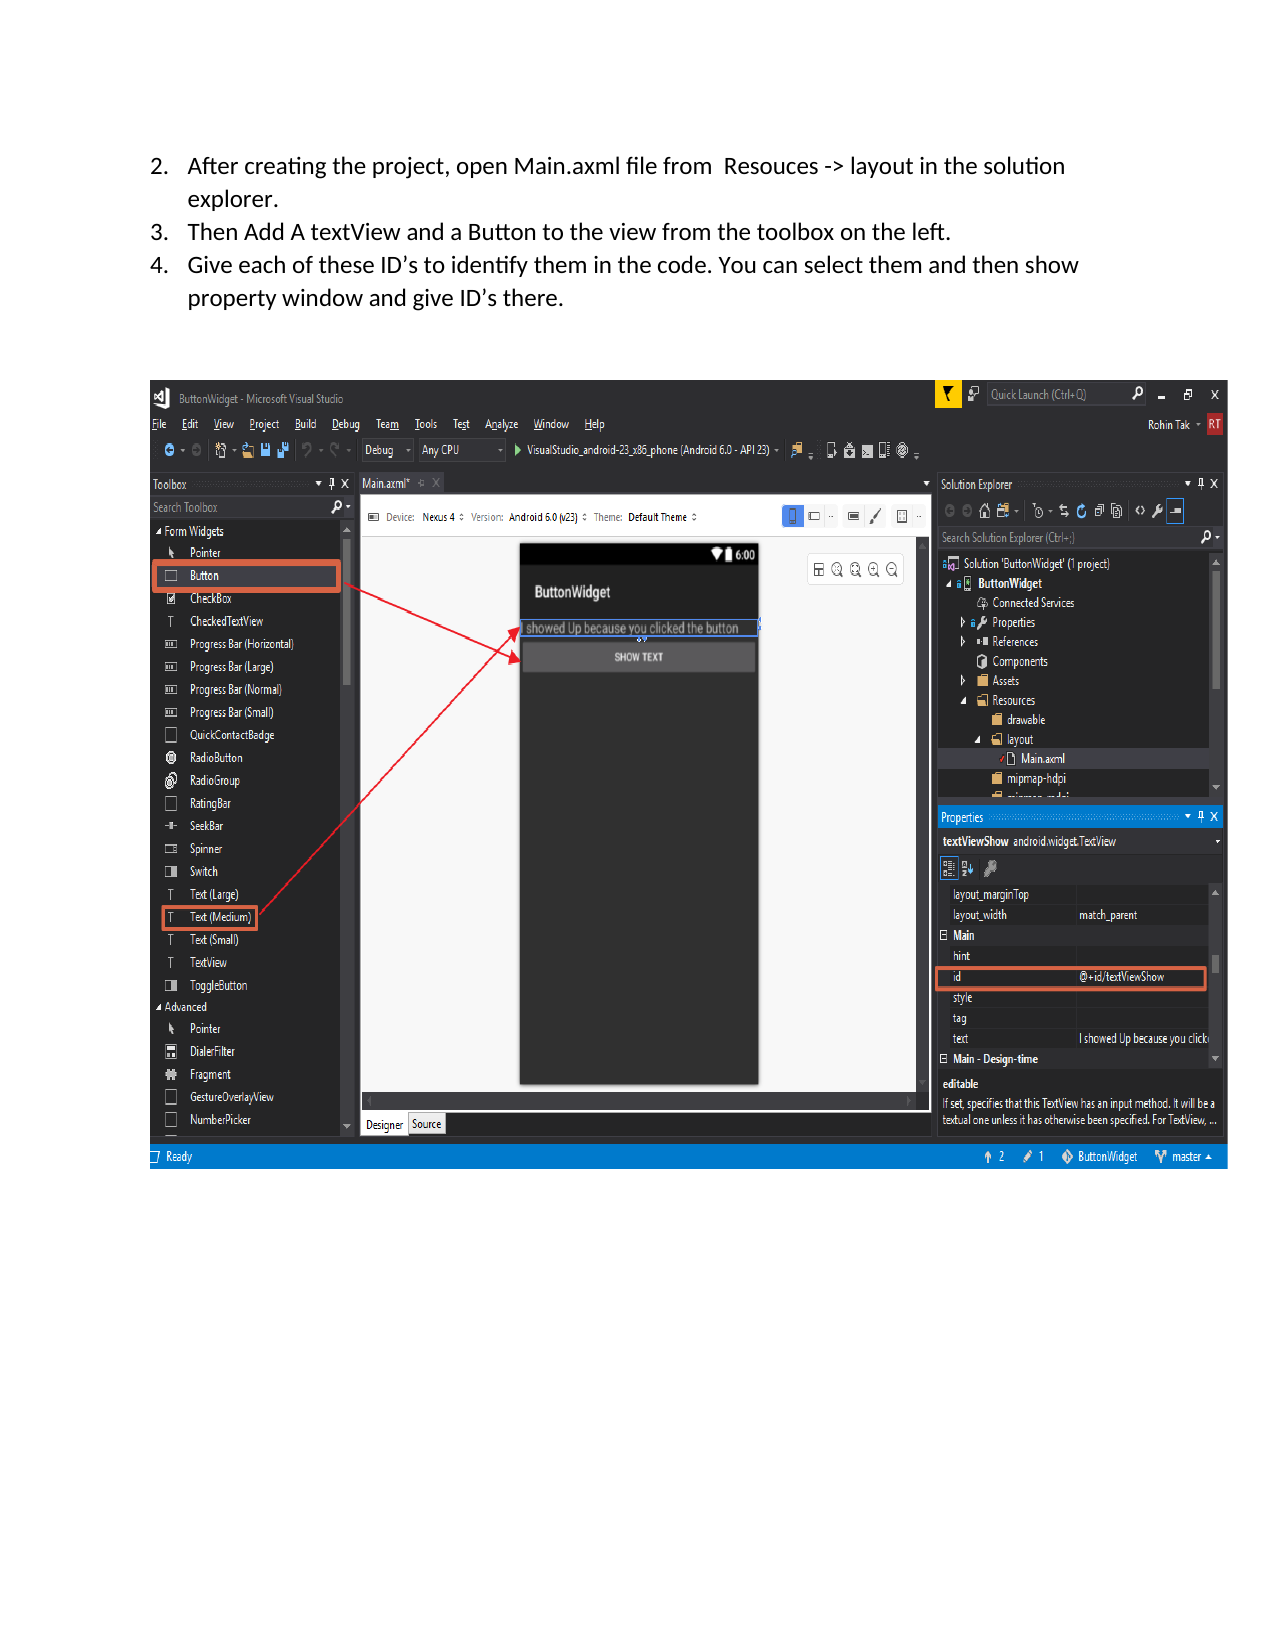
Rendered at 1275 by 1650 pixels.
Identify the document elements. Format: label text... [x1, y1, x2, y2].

list Give each of these ID’s to identify them in the code. You can select them and then show property window and give ID’s there. [150, 249, 1125, 312]
picture [150, 380, 1228, 1169]
list Then Add A textView and a Button to the view from the toolbox on the left. [150, 216, 1125, 246]
list After creating the project, open Main.axml file from Resouces -> layout in the solution explorer. [150, 150, 1125, 213]
